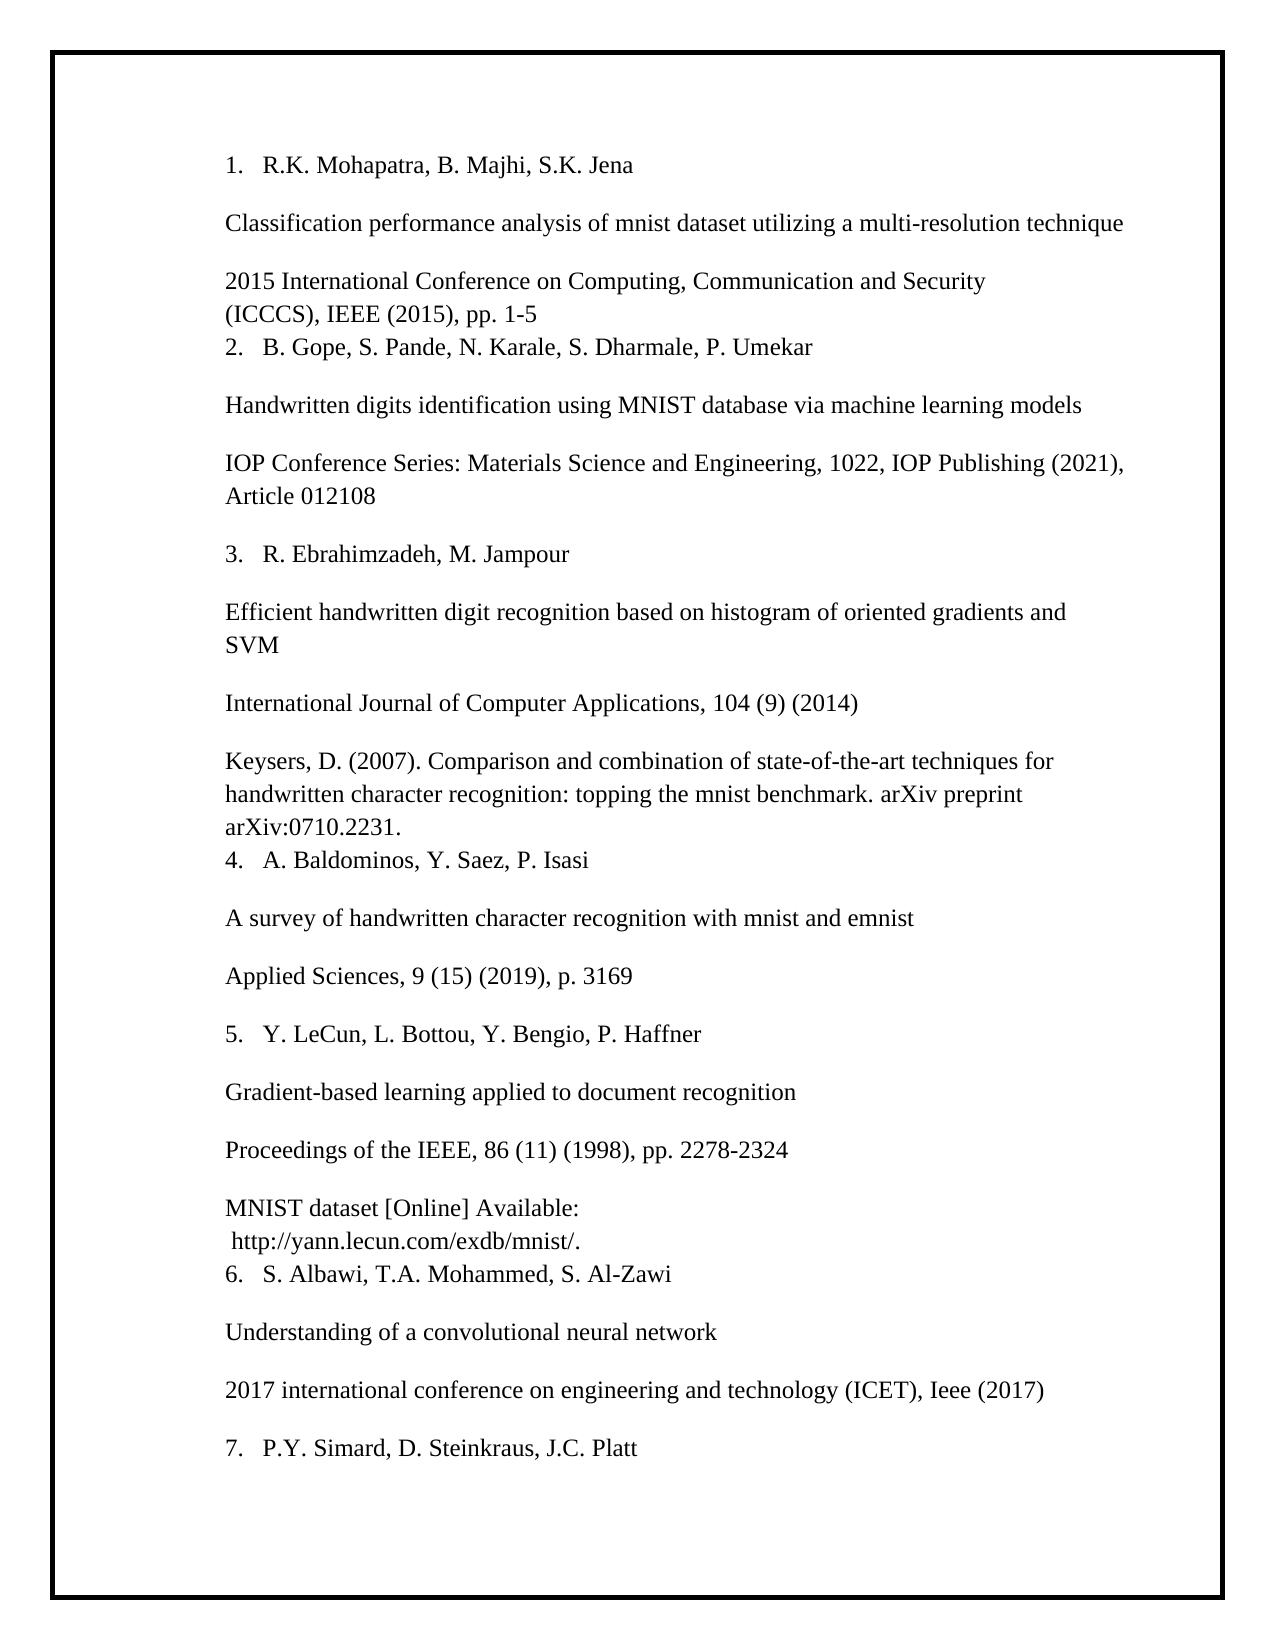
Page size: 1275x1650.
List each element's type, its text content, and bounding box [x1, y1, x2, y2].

text MNIST dataset [Online] Available: [225, 1193, 1125, 1222]
text 2015 International Conference on Computing, Communication and Security (ICCCS), IEEE (2015), pp. 1-5 [225, 266, 1125, 328]
text 2017 international conference on engineering and technology (ICET), Ieee (2017) [225, 1376, 1125, 1404]
text A survey of handwritten character recognition with mnist and emnist [225, 903, 1125, 932]
list B. Gope, S. Pande, N. Karale, S. Dharmale, P. Umekar [225, 332, 1125, 361]
list R.K. Mohapatra, B. Majhi, S.K. Jena [225, 150, 1125, 179]
text Proceedings of the IEEE, 86 (11) (1998), pp. 2278-2324 [225, 1135, 1125, 1164]
text Keysers, D. (2007). Comparison and combination of state-of-the-art techniques for handwritten character recognition: topping the mnist benchmark. arXiv preprint arXiv:0710.2231. [225, 746, 1125, 841]
list S. Albawi, T.A. Mohammed, S. Al-Zawi [225, 1259, 1125, 1288]
text Gradient-based learning applied to document recognition [225, 1077, 1125, 1106]
text Applied Sciences, 9 (15) (2019), p. 3169 [225, 961, 1125, 990]
text http://yann.lecun.com/exdb/mnist/. [225, 1226, 1125, 1255]
list Y. LeCun, L. Bottou, Y. Bengio, P. Haffner [225, 1019, 1125, 1048]
list P.Y. Simard, D. Steinkraus, J.C. Platt [225, 1433, 1125, 1462]
text IOP Conference Series: Materials Science and Engineering, 1022, IOP Publishing (2021), Article 012108 [225, 448, 1125, 510]
text Efficient handwritten digit recognition based on histogram of oriented gradients and SVM [225, 597, 1125, 659]
list R. Ebrahimzadeh, M. Jampour [225, 539, 1125, 568]
text Classification performance analysis of mnist dataset utilizing a multi-resolution technique [225, 208, 1125, 237]
text Understanding of a convolutional neural network [225, 1317, 1125, 1346]
list A. Baldominos, Y. Saez, P. Isasi [225, 845, 1125, 874]
text International Journal of Computer Applications, 104 (9) (2014) [225, 688, 1125, 717]
text Handwritten digits identification using MNIST database via machine learning models [225, 390, 1125, 419]
